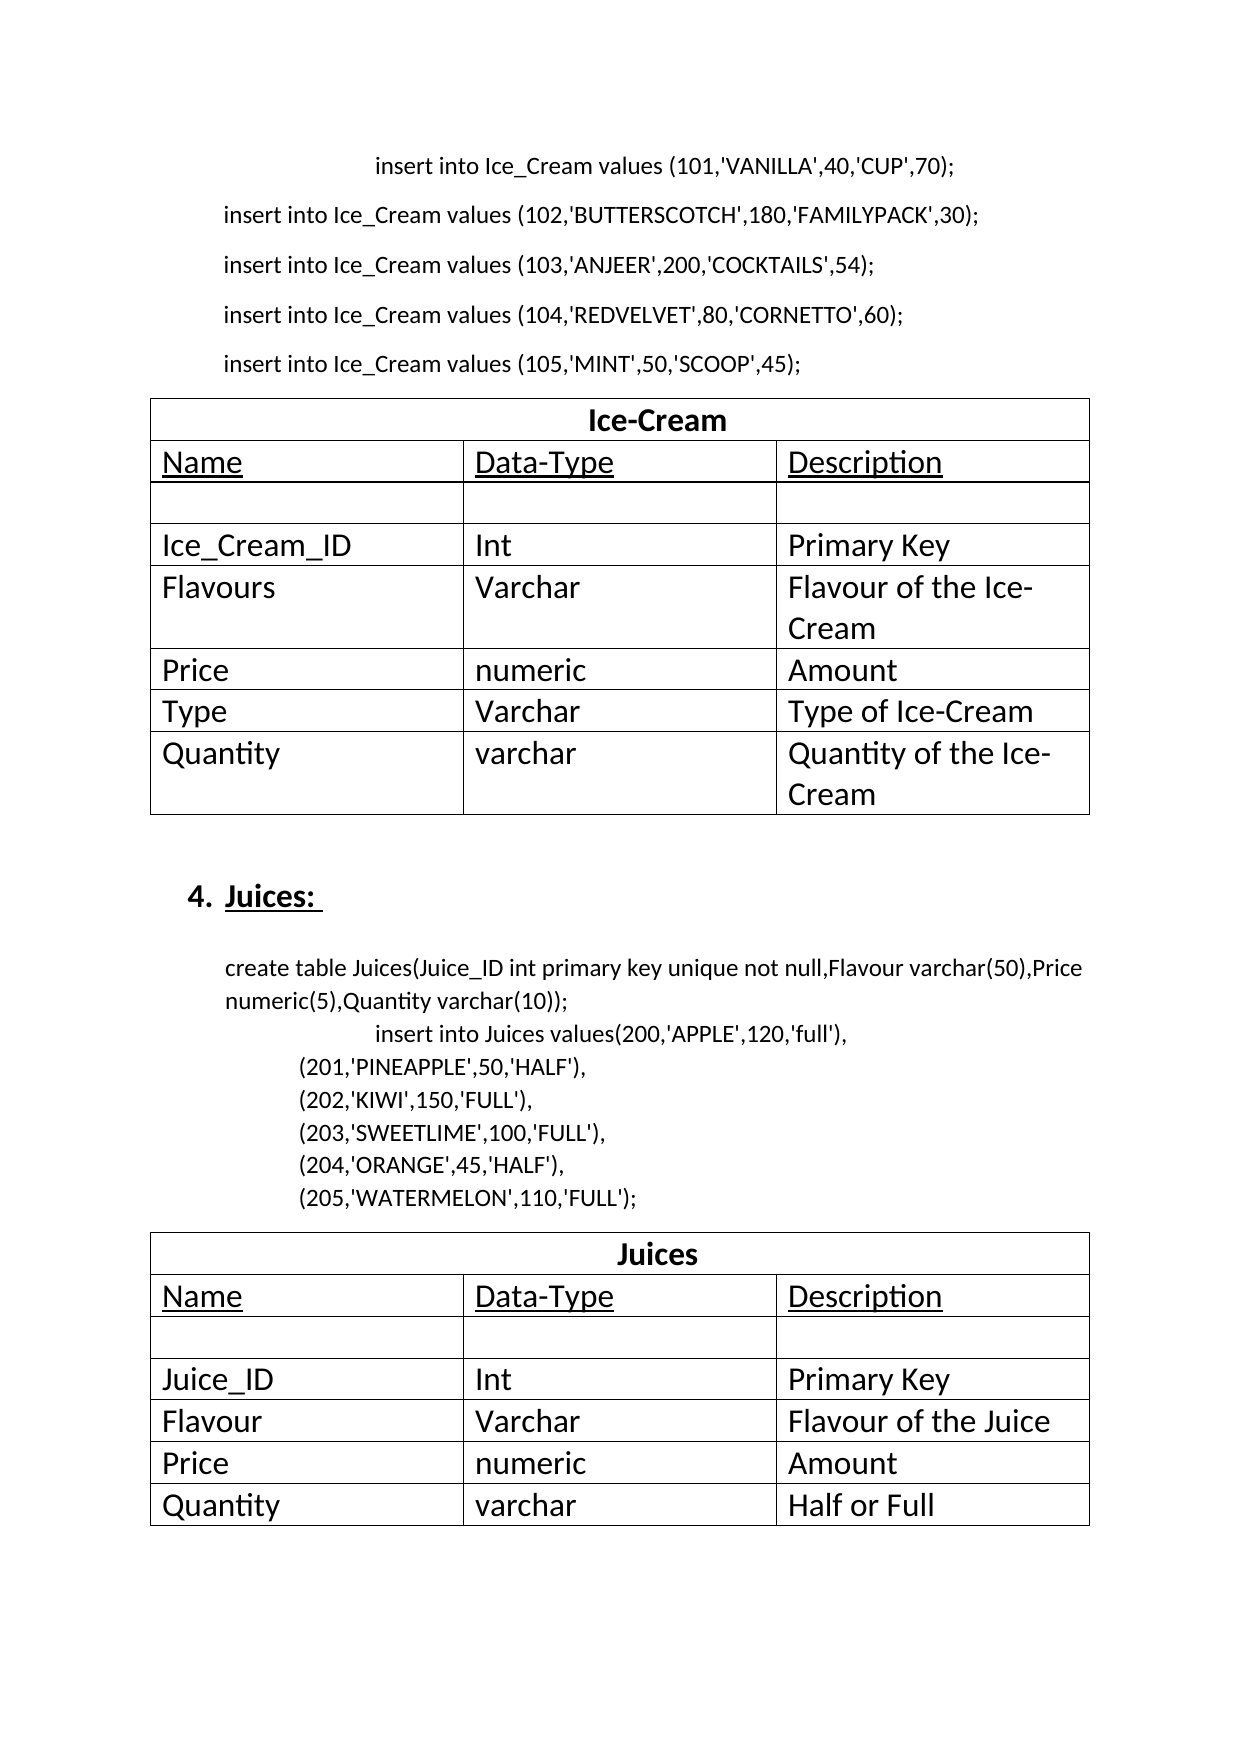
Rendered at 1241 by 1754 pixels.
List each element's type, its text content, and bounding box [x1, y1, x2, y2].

list insert into Juices values(200,'APPLE',120,'full'), [225, 1018, 1090, 1048]
table_cell Flavour of the Juice [777, 1400, 1089, 1441]
table_cell Type of Ice-Cream [777, 690, 1089, 731]
text insert into Ice_Cream values (102,'BUTTERSCOTCH',180,'FAMILYPACK',30); [150, 199, 1090, 230]
list Juices: [187, 875, 1090, 916]
table_cell Quantity [151, 1484, 463, 1524]
list (202,'KIWI',150,'FULL'), [225, 1084, 1090, 1114]
table_cell [464, 483, 776, 523]
table_cell Data-Type [464, 441, 776, 481]
table_header Ice-Cream [151, 399, 1089, 440]
table_cell numeric [464, 649, 776, 689]
text insert into Ice_Cream values (103,'ANJEER',200,'COCKTAILS',54); [150, 249, 1090, 280]
table_cell Varchar [464, 1400, 776, 1441]
table_cell [777, 1317, 1089, 1357]
text insert into Ice_Cream values (104,'REDVELVET',80,'CORNETTO',60); [150, 299, 1090, 329]
table_cell Ice_Cream_ID [151, 524, 463, 565]
table_cell Description [777, 441, 1089, 481]
table_cell Int [464, 524, 776, 565]
table_cell Name [151, 1275, 463, 1316]
table_cell Type [151, 690, 463, 731]
table_cell Name [151, 441, 463, 481]
text insert into Ice_Cream values (105,'MINT',50,'SCOOP',45); [150, 348, 1090, 379]
table_cell [151, 483, 463, 523]
table_cell Varchar [464, 566, 776, 647]
table_cell Amount [777, 1442, 1089, 1483]
table_cell Quantity [151, 732, 463, 813]
text insert into Ice_Cream values (101,'VANILLA',40,'CUP',70); [150, 150, 1090, 181]
list (205,'WATERMELON',110,'FULL'); [225, 1182, 1090, 1213]
table_cell Flavour [151, 1400, 463, 1441]
table_cell Description [777, 1275, 1089, 1316]
table_cell Half or Full [777, 1484, 1089, 1524]
table_header Juices [151, 1233, 1089, 1274]
list create table Juices(Juice_ID int primary key unique not null,Flavour varchar(50),Price numeric(5),Quantity varchar(10)); [225, 952, 1090, 1016]
table_cell Int [464, 1359, 776, 1399]
list (201,'PINEAPPLE',50,'HALF'), [225, 1051, 1090, 1081]
table_cell Price [151, 649, 463, 689]
list (203,'SWEETLIME',100,'FULL'), [225, 1117, 1090, 1147]
table_cell Amount [777, 649, 1089, 689]
table_cell Quantity of the Ice-Cream [777, 732, 1089, 813]
table_cell Data-Type [464, 1275, 776, 1316]
table_cell Primary Key [777, 1359, 1089, 1399]
table_cell numeric [464, 1442, 776, 1483]
table_cell Flavour of the Ice-Cream [777, 566, 1089, 647]
list (204,'ORANGE',45,'HALF'), [225, 1149, 1090, 1180]
table_cell Flavours [151, 566, 463, 647]
table_cell Primary Key [777, 524, 1089, 565]
table_cell Juice_ID [151, 1359, 463, 1399]
table_cell varchar [464, 1484, 776, 1524]
table_cell Varchar [464, 690, 776, 731]
table_cell [151, 1317, 463, 1357]
table_cell Price [151, 1442, 463, 1483]
table_cell [464, 1317, 776, 1357]
table_cell [777, 483, 1089, 523]
table_cell varchar [464, 732, 776, 813]
